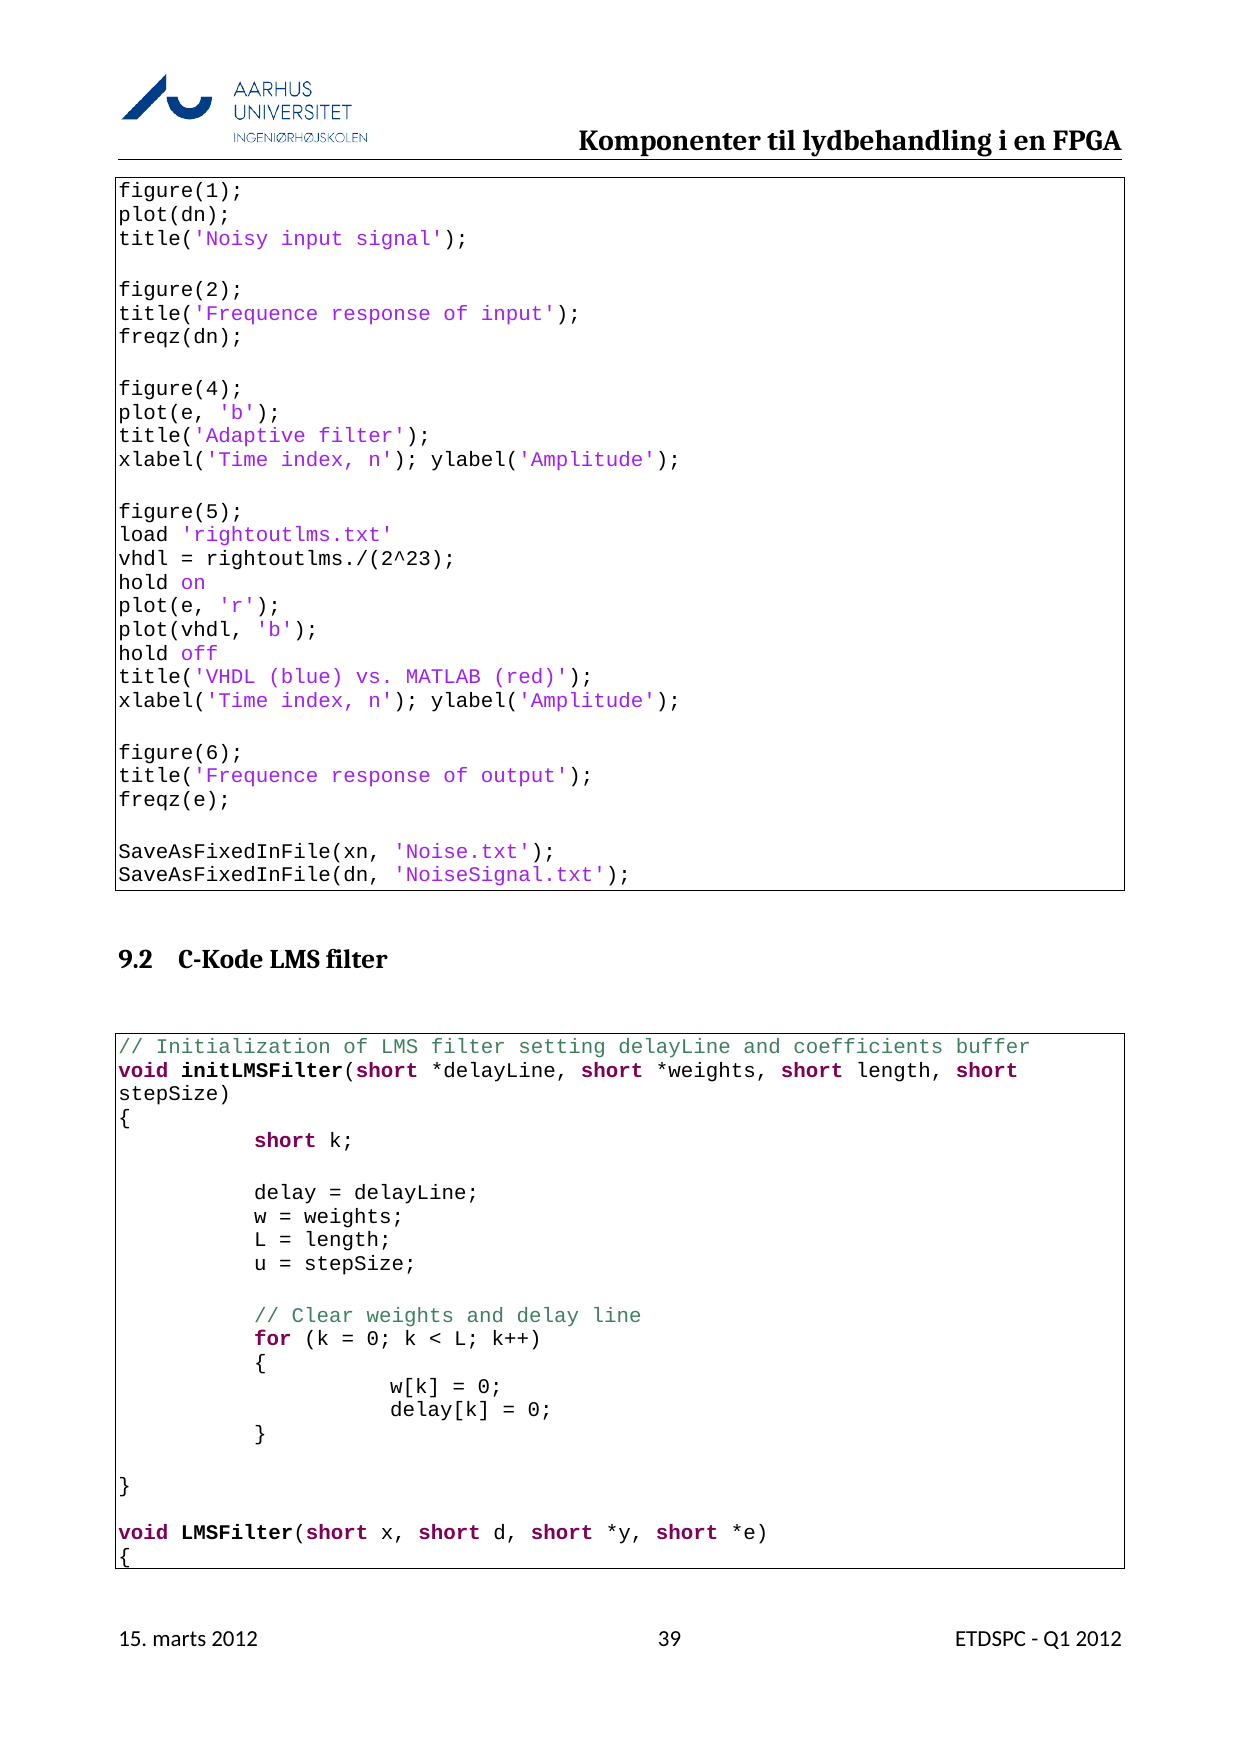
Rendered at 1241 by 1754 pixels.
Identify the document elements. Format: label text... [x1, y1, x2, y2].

text } [118, 1423, 1122, 1447]
picture [118, 71, 432, 159]
text figure(6); [118, 742, 1122, 765]
text xlabel('Time index, n'); ylabel('Amplitude'); [118, 449, 1122, 473]
text void LMSFilter(short x, short d, short *y, short *e) [118, 1522, 1122, 1546]
subtitle C-Kode LMS filter [118, 944, 1122, 975]
text xlabel('Time index, n'); ylabel('Amplitude'); [118, 690, 1122, 714]
text w[k] = 0; [118, 1376, 1122, 1399]
text hold on [118, 572, 1122, 595]
text plot(e, 'b'); [118, 402, 1122, 426]
text short k; [118, 1131, 1122, 1154]
text delay[k] = 0; [118, 1399, 1122, 1423]
text // Clear weights and delay line [118, 1305, 1122, 1328]
text delay = delayLine; [118, 1182, 1122, 1206]
text title('Frequence response of input'); [118, 303, 1122, 327]
text title('VHDL (blue) vs. MATLAB (red)'); [118, 666, 1122, 690]
text { [118, 1107, 1122, 1131]
text u = stepSize; [118, 1253, 1122, 1277]
text plot(dn); [118, 204, 1122, 228]
text freqz(dn); [118, 327, 1122, 350]
text { [118, 1352, 1122, 1376]
text figure(2); [118, 279, 1122, 303]
text } [118, 1475, 1122, 1498]
picture [118, 160, 432, 164]
text figure(1); [116, 178, 1124, 204]
text L = length; [118, 1229, 1122, 1253]
text { [118, 1546, 1122, 1568]
text void initLMSFilter(short *delayLine, short *weights, short length, short stepSize) [118, 1059, 1122, 1107]
text SaveAsFixedInFile(xn, 'Noise.txt'); [118, 841, 1122, 861]
text // Initialization of LMS filter setting delayLine and coefficients buffer [116, 1034, 1124, 1059]
text title('Noisy input signal'); [118, 228, 1122, 251]
text for (k = 0; k < L; k++) [118, 1328, 1122, 1352]
text figure(5); [118, 501, 1122, 524]
text w = weights; [118, 1206, 1122, 1229]
text figure(4); [118, 378, 1122, 402]
text SaveAsFixedInFile(dn, 'NoiseSignal.txt'); [116, 861, 1124, 890]
text vhdl = rightoutlms./(2^23); [118, 548, 1122, 572]
text plot(vhdl, 'b'); [118, 619, 1122, 643]
text plot(e, 'r'); [118, 595, 1122, 619]
text load 'rightoutlms.txt' [118, 524, 1122, 548]
text hold off [118, 643, 1122, 666]
text title('Frequence response of output'); [118, 765, 1122, 789]
text freqz(e); [118, 789, 1122, 813]
text title('Adaptive filter'); [118, 426, 1122, 449]
